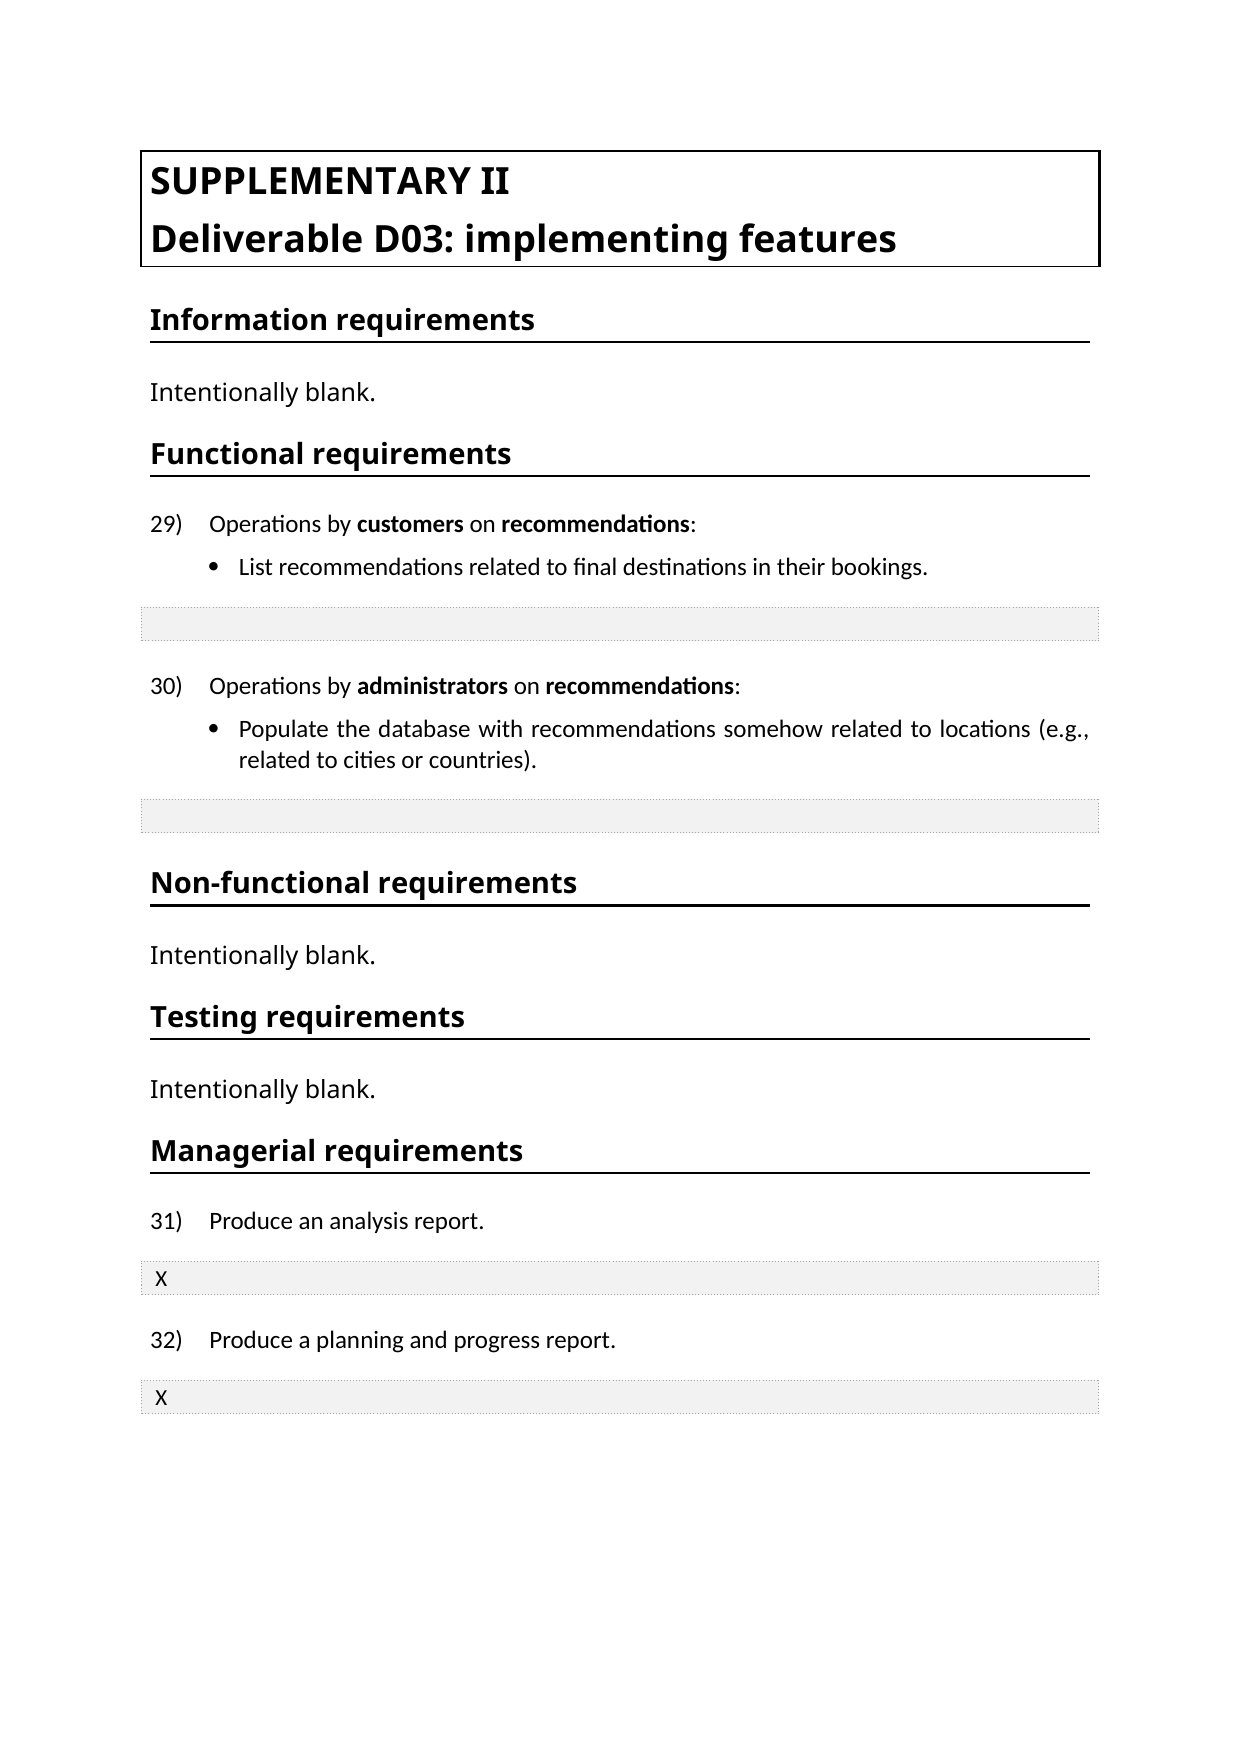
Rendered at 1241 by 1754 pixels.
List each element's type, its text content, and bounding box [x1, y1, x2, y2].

text List recommendations related to final destinations in their bookings. [209, 551, 1090, 582]
subtitle SUPPLEMENTARY II Deliverable D03: implementing features [142, 152, 1098, 266]
subtitle Testing requirements [150, 997, 1090, 1038]
subtitle Functional requirements [150, 433, 1090, 475]
text Intentionally blank. [150, 937, 1090, 972]
text Intentionally blank. [150, 1071, 1090, 1105]
subtitle Managerial requirements [150, 1130, 1090, 1172]
text Populate the database with recommendations somehow related to locations (e.g., related to cities or countries). [209, 713, 1090, 774]
text Operations by administrators on recommendations: [150, 670, 1090, 701]
text Produce an analysis report. [150, 1205, 1090, 1236]
text Intentionally blank. [150, 374, 1090, 408]
text Operations by customers on recommendations: [150, 508, 1090, 539]
subtitle Non-functional requirements [150, 863, 1090, 904]
text Produce a planning and progress report. [150, 1324, 1090, 1355]
subtitle Information requirements [150, 299, 1090, 341]
